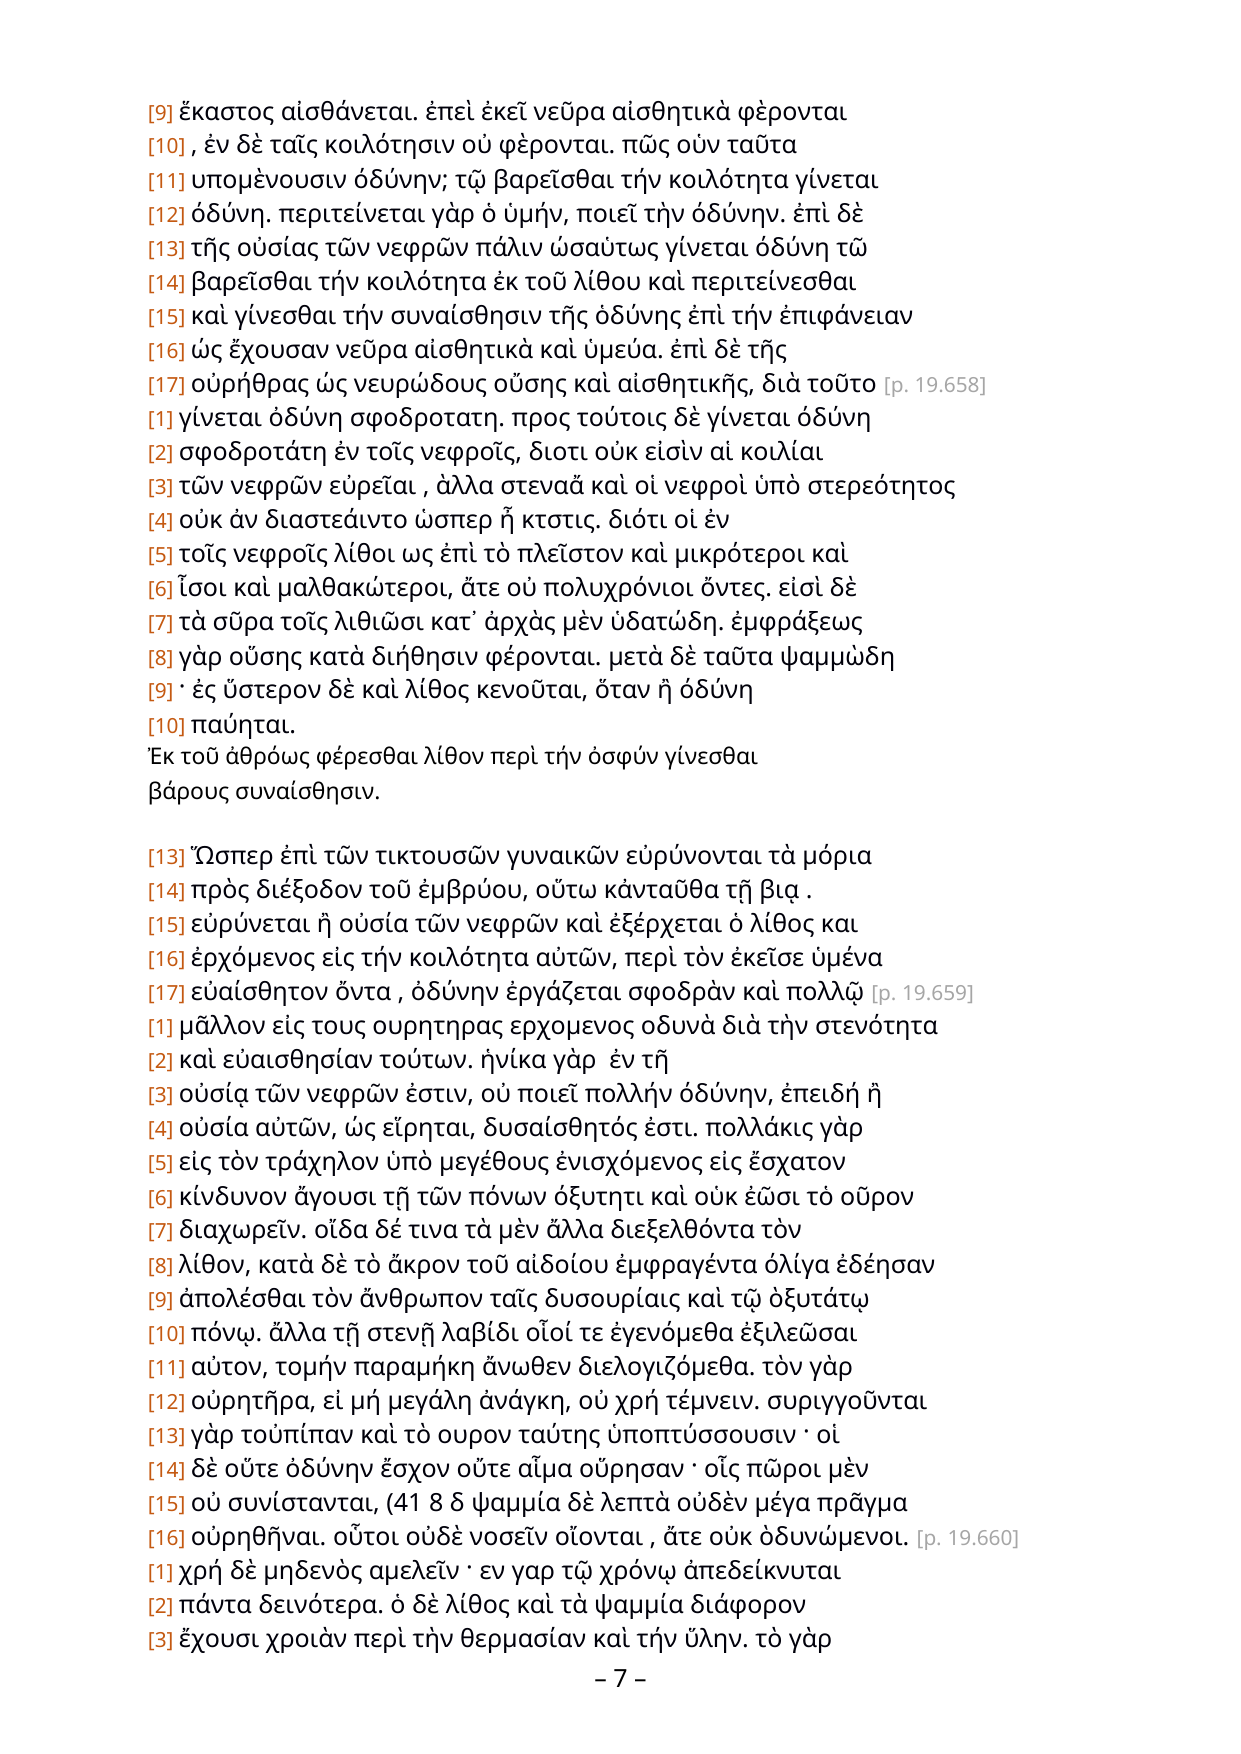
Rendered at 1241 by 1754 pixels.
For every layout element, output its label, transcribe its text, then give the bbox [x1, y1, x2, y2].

text βάρους συναίσθησιν. [148, 775, 1092, 806]
text Ἐκ τοῦ ἀθρόως φέρεσθαι λίθον περὶ τήν ὀσφύν γίνεσθαι [148, 740, 1092, 772]
